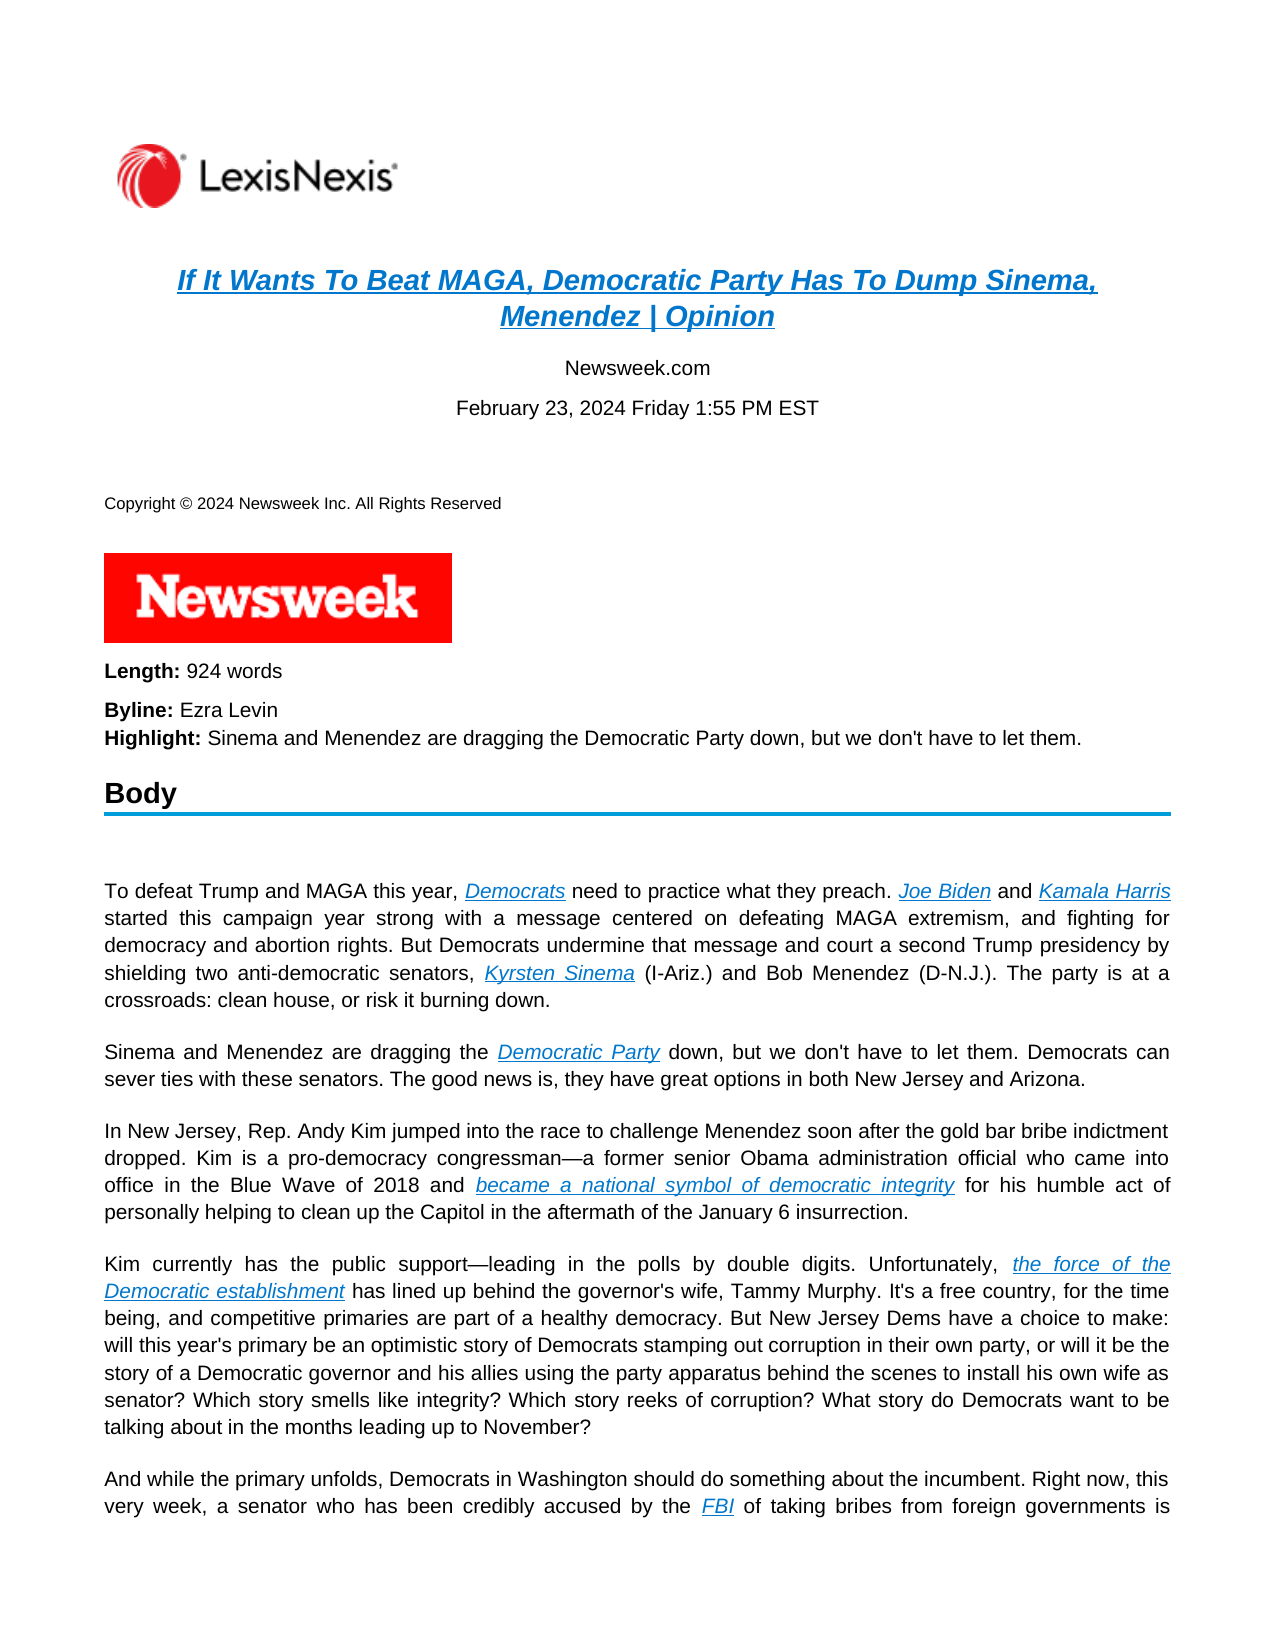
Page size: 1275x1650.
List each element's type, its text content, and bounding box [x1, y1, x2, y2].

text To defeat Trump and MAGA this year, Democrats need to practice what they preach. Joe Biden and Kamala Harris started this campaign year strong with a message centered on defeating MAGA extremism, and fighting for democracy and abortion rights. But Democrats undermine that message and court a second Trump presidency by shielding two anti-democratic senators, Kyrsten Sinema (I-Ariz.) and Bob Menendez (D-N.J.). The party is at a crossroads: clean house, or risk it burning down. [104, 876, 1171, 1011]
text Kim currently has the public support—leading in the polls by double digits. Unfortunately, the force of the Democratic establishment has lined up behind the governor's wife, Tammy Murphy. It's a free country, for the time being, and competitive primaries are part of a healthy democracy. But New Jersey Dems have a choice to make: will this year's primary be an optimistic story of Democrats stamping out corruption in their own party, or will it be the story of a Democratic governor and his allies using the party apparatus behind the scenes to install his own wife as senator? Which story smells like integrity? Which story reeks of corruption? What story do Democrats want to be talking about in the months leading up to November? [104, 1249, 1171, 1438]
text Length: 924 words [104, 656, 1171, 683]
text Byline: Ezra Levin [104, 695, 1171, 722]
text Sinema and Menendez are dragging the Democratic Party down, but we don't have to let them. Democrats can sever ties with these senators. The good news is, they have great options in both New Jersey and Arizona. [104, 1036, 1171, 1091]
text In New Jersey, Rep. Andy Kim jumped into the race to challenge Menendez soon after the gold bar bribe indictment dropped. Kim is a pro-democracy congressman—a former senior Obama administration official who came into office in the Blue Wave of 2018 and became a national symbol of democratic integrity for his humble act of personally helping to clean up the Capitol in the aftermath of the January 6 insurrection. [104, 1116, 1171, 1224]
text Copyright © 2024 Newsweek Inc. All Rights Reserved [104, 461, 1171, 513]
text Highlight: Sinema and Menendez are dragging the Democratic Party down, but we don't have to let them. [104, 722, 1171, 749]
text Body [104, 774, 1171, 810]
text February 23, 2024 Friday 1:55 PM EST [104, 393, 1171, 420]
picture [104, 144, 412, 208]
subtitle If It Wants To Beat MAGA, Democratic Party Has To Dump Sinema, Menendez | Opinion [104, 261, 1171, 332]
picture [104, 553, 452, 643]
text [104, 1463, 1171, 1518]
text Newsweek.com [104, 353, 1171, 380]
